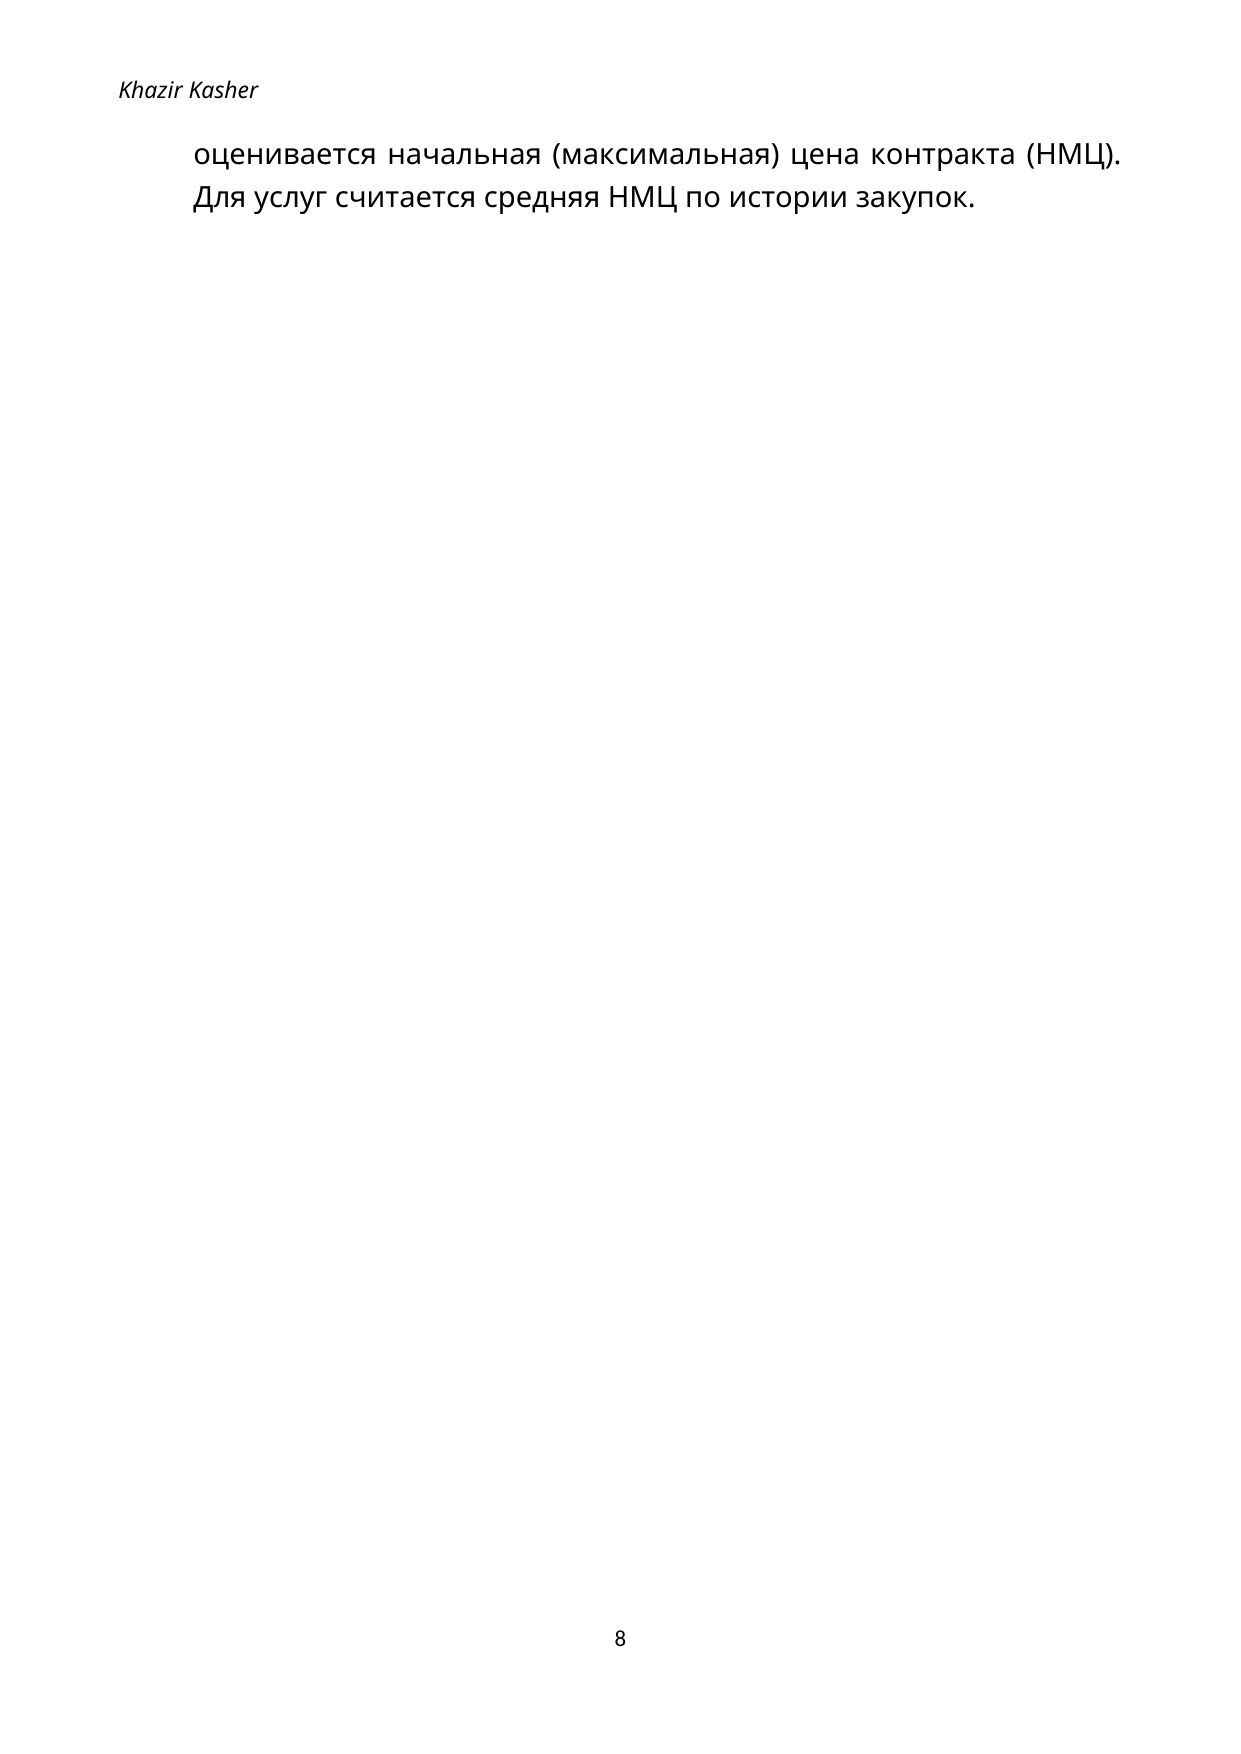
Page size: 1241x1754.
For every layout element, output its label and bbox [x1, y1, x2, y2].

list [156, 133, 1122, 216]
